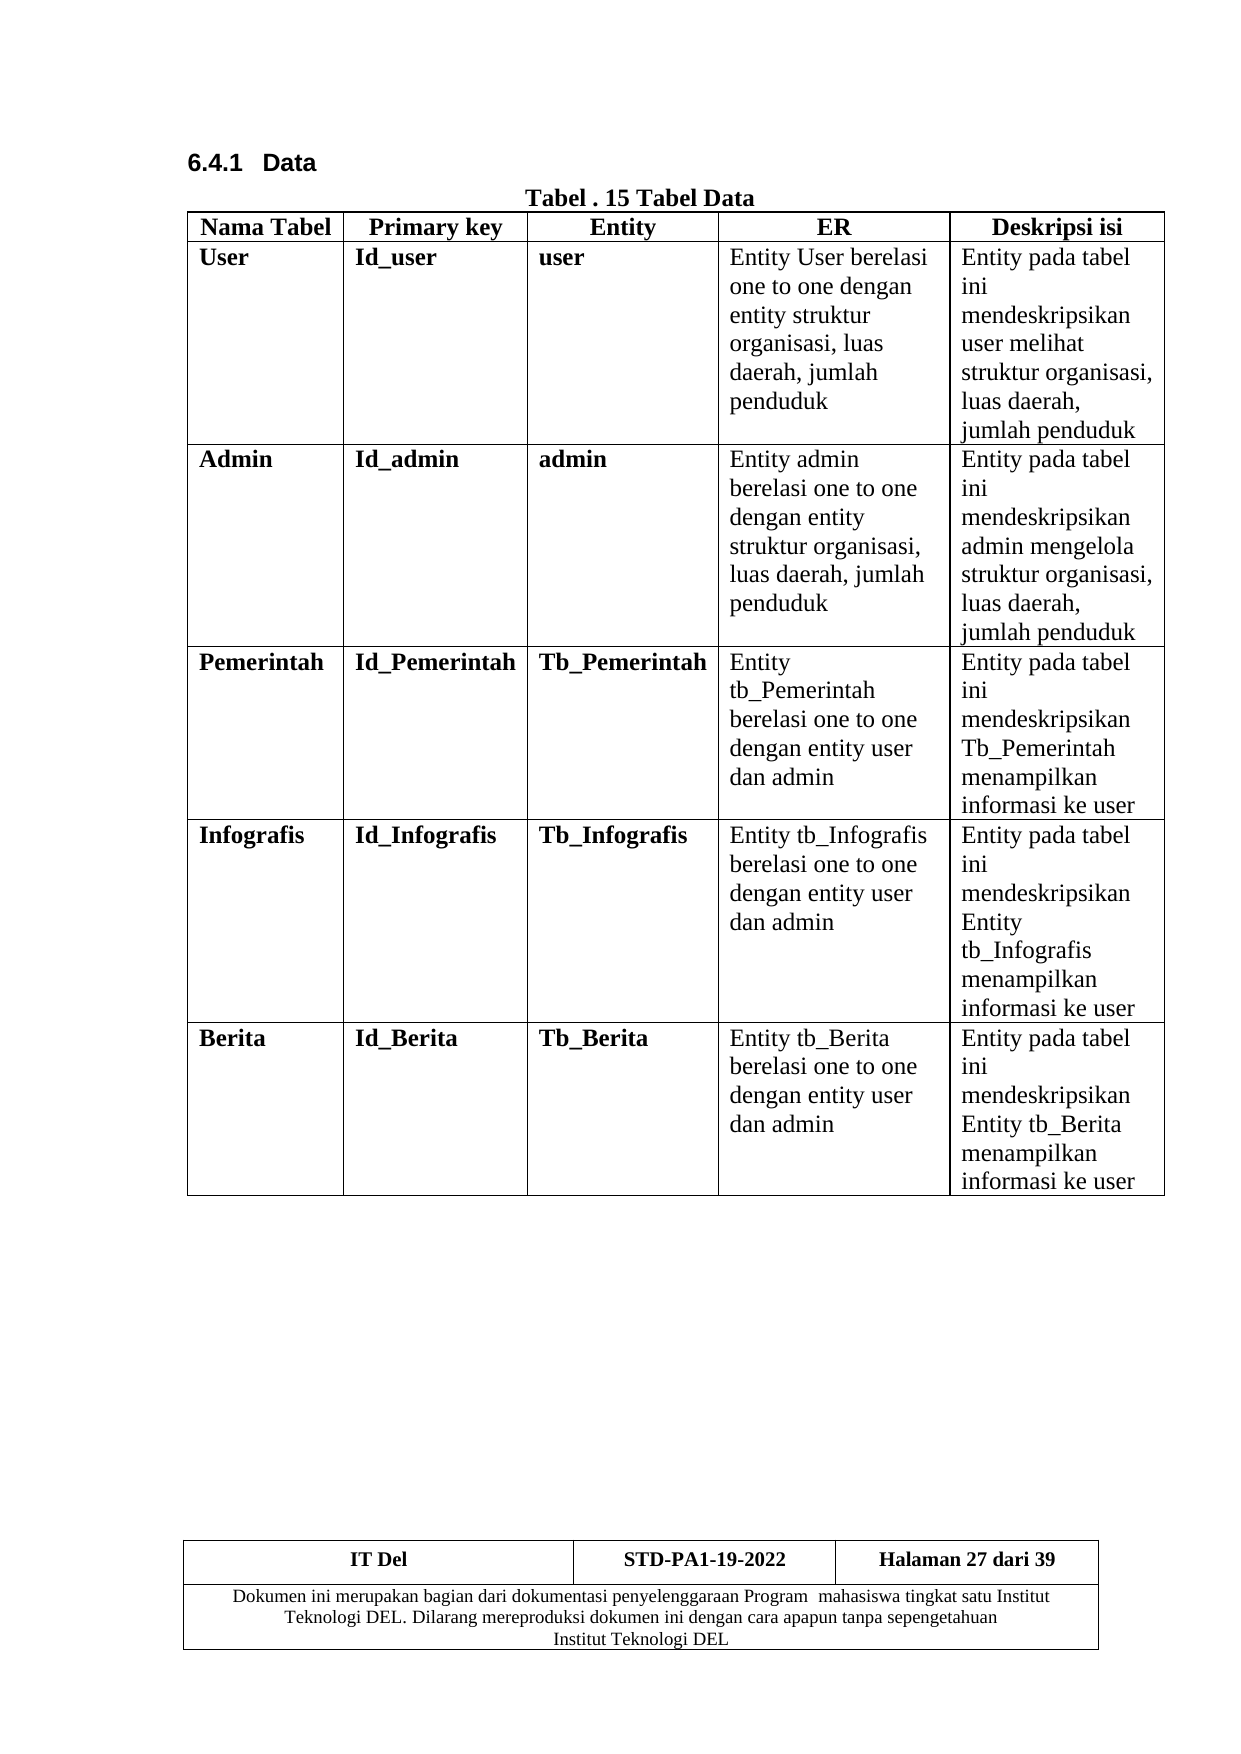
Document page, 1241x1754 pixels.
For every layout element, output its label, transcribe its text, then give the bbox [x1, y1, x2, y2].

table_cell Id_Pemerintah [344, 647, 527, 819]
table_cell Entity User berelasi one to one dengan entity struktur organisasi, luas daerah, jumlah penduduk [719, 242, 949, 443]
table_header Primary key [344, 213, 527, 241]
table_cell Entity pada tabel ini mendeskripsikan Tb_Pemerintah menampilkan informasi ke user [951, 647, 1164, 819]
table_cell Entity pada tabel ini mendeskripsikan user melihat struktur organisasi, luas daerah, jumlah penduduk [951, 242, 1164, 443]
table_cell Id_user [344, 242, 527, 443]
table_header Deskripsi isi [951, 213, 1164, 241]
table_cell admin [528, 445, 718, 646]
table_cell Admin [188, 445, 343, 646]
table_cell Berita [188, 1023, 343, 1195]
table_cell Entity pada tabel ini mendeskripsikan Entity tb_Infografis menampilkan informasi ke user [951, 820, 1164, 1022]
table_cell Entity tb_Pemerintah berelasi one to one dengan entity user dan admin [719, 647, 949, 819]
table_cell Entity pada tabel ini mendeskripsikan admin mengelola struktur organisasi, luas daerah, jumlah penduduk [951, 445, 1164, 646]
table_header ER [719, 213, 949, 241]
table_cell Id_admin [344, 445, 527, 646]
table_cell User [188, 242, 343, 443]
table_cell Entity tb_Infografis berelasi one to one dengan entity user dan admin [719, 820, 949, 1022]
table_cell Entity tb_Berita berelasi one to one dengan entity user dan admin [719, 1023, 949, 1195]
table_cell Pemerintah [188, 647, 343, 819]
table_cell Infografis [188, 820, 343, 1022]
table_cell Entity admin berelasi one to one dengan entity struktur organisasi, luas daerah, jumlah penduduk [719, 445, 949, 646]
subtitle Data [187, 148, 1092, 176]
table_cell Tb_Infografis [528, 820, 718, 1022]
table_cell Id_Infografis [344, 820, 527, 1022]
text Tabel . 15 Tabel Data [187, 183, 1092, 211]
table_cell user [528, 242, 718, 443]
table_header Entity [528, 213, 718, 241]
table_cell Id_Berita [344, 1023, 527, 1195]
table_cell Tb_Berita [528, 1023, 718, 1195]
table_header Nama Tabel [188, 213, 343, 241]
table_cell Entity pada tabel ini mendeskripsikan Entity tb_Berita menampilkan informasi ke user [951, 1023, 1164, 1195]
table_cell Tb_Pemerintah [528, 647, 718, 819]
